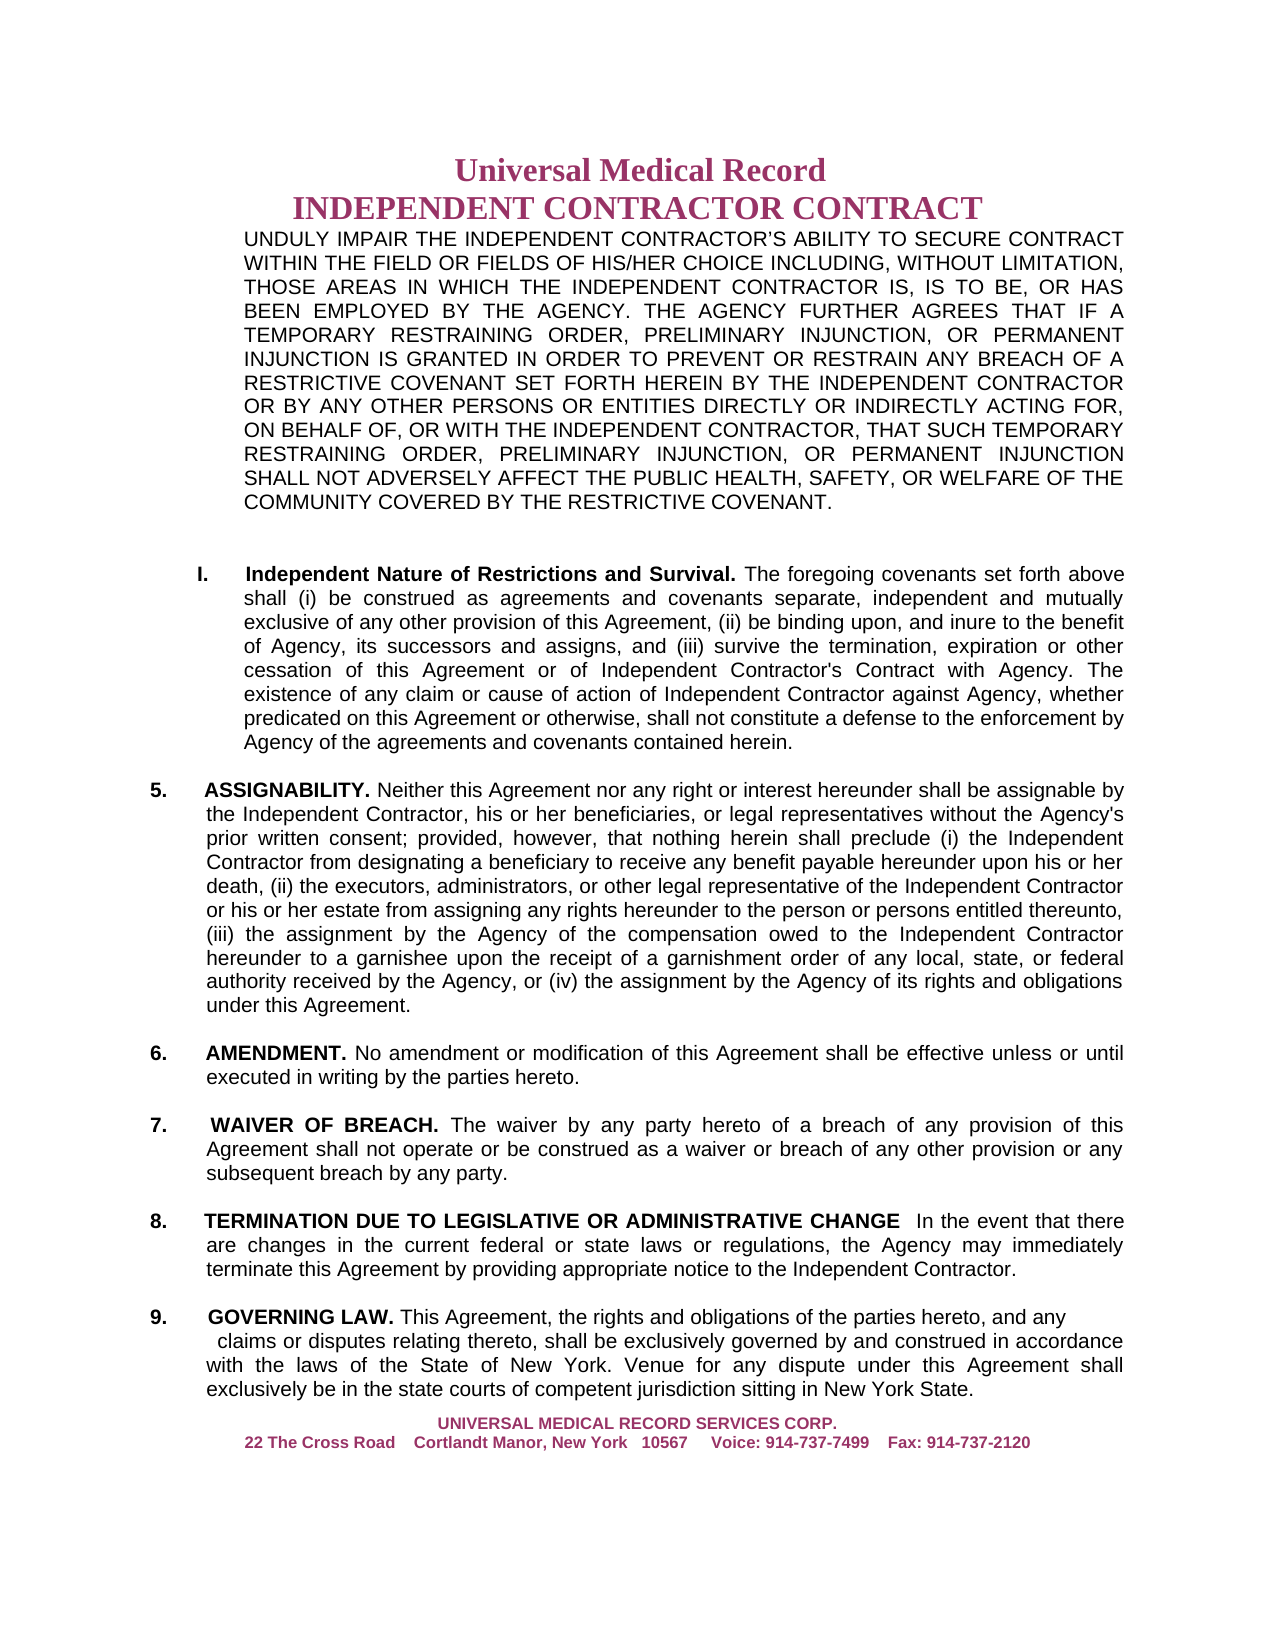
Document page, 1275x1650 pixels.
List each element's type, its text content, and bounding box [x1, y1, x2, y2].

text 5. ASSIGNABILITY. Neither this Agreement nor any right or interest hereunder shall be assignable by the Independent Contractor, his or her beneficiaries, or legal representatives without the Agency's prior written consent; provided, however, that nothing herein shall preclude (i) the Independent Contractor from designating a beneficiary to receive any benefit payable hereunder upon his or her death, (ii) the executors, administrators, or other legal representative of the Independent Contractor or his or her estate from assigning any rights hereunder to the person or persons entitled thereunto, (iii) the assignment by the Agency of the compensation owed to the Independent Contractor hereunder to a garnishee upon the receipt of a garnishment order of any local, state, or federal authority received by the Agency, or (iv) the assignment by the Agency of its rights and obligations under this Agreement. [150, 778, 1125, 1017]
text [197, 227, 1125, 514]
text I. Independent Nature of Restrictions and Survival. The foregoing covenants set forth above shall (i) be construed as agreements and covenants separate, independent and mutually exclusive of any other provision of this Agreement, (ii) be binding upon, and inure to the benefit of Agency, its successors and assigns, and (iii) survive the termination, expiration or other cessation of this Agreement or of Independent Contractor's Contract with Agency. The existence of any claim or cause of action of Independent Contractor against Agency, whether predicated on this Agreement or otherwise, shall not constitute a defense to the enforcement by Agency of the agreements and covenants contained herein. [197, 562, 1125, 754]
text 6. AMENDMENT. No amendment or modification of this Agreement shall be effective unless or until executed in writing by the parties hereto. [150, 1041, 1125, 1089]
text 7. WAIVER OF BREACH. The waiver by any party hereto of a breach of any provision of this Agreement shall not operate or be construed as a waiver or breach of any other provision or any subsequent breach by any party. [150, 1113, 1125, 1185]
text claims or disputes relating thereto, shall be exclusively governed by and construed in accordance with the laws of the State of New York. Venue for any dispute under this Agreement shall exclusively be in the state courts of competent jurisdiction sitting in New York State. [150, 1329, 1125, 1401]
text 8. TERMINATION DUE TO LEGISLATIVE OR ADMINISTRATIVE CHANGE In the event that there are changes in the current federal or state laws or regulations, the Agency may immediately terminate this Agreement by providing appropriate notice to the Independent Contractor. [150, 1209, 1125, 1281]
text 9. GOVERNING LAW. This Agreement, the rights and obligations of the parties hereto, and any [150, 1305, 1125, 1329]
